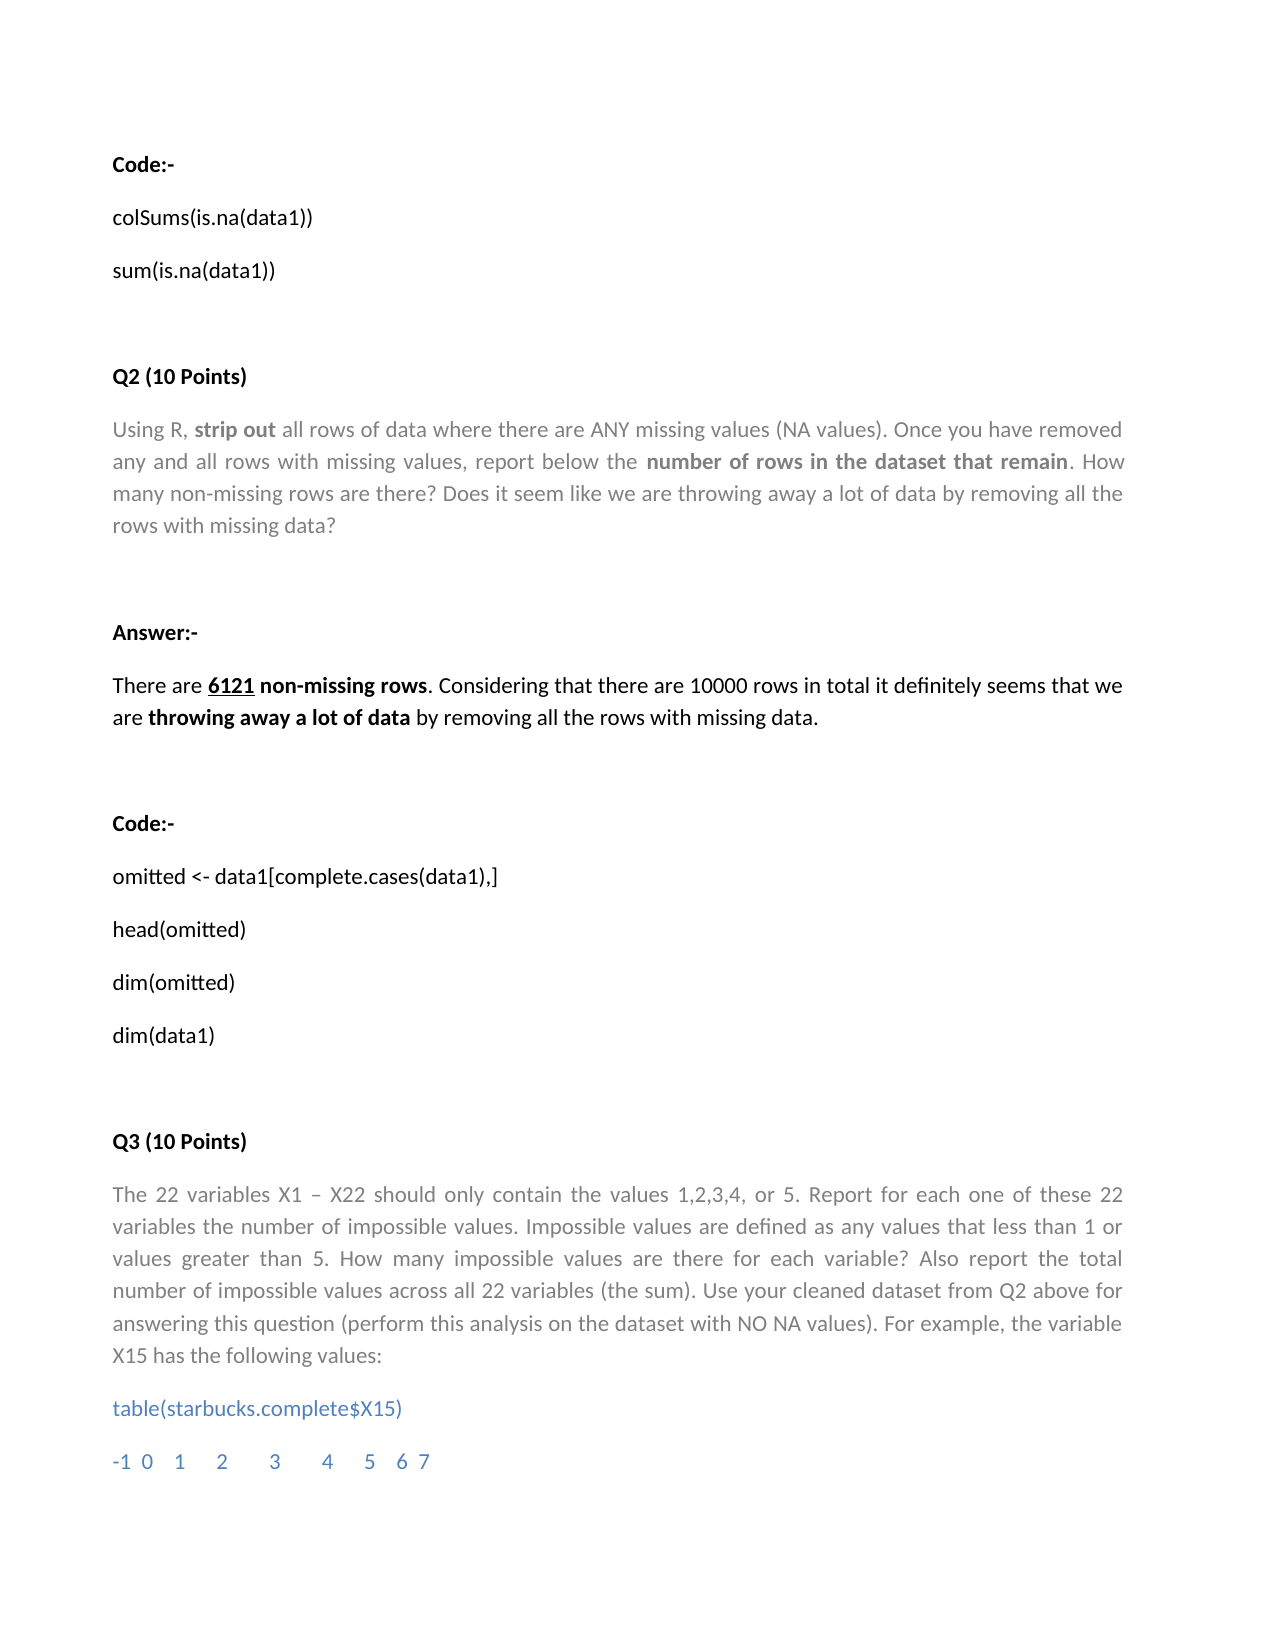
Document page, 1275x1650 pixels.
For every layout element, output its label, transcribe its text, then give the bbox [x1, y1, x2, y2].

text colSums(is.na(data1)) [112, 203, 1125, 231]
text Answer:- [112, 618, 1125, 646]
text Q3 (10 Points) [112, 1127, 1125, 1155]
text -1 0 1 2 3 4 5 6 7 [112, 1447, 1125, 1475]
text dim(data1) [112, 1021, 1125, 1049]
text Q2 (10 Points) [112, 362, 1125, 390]
text omitted <- data1[complete.cases(data1),] [112, 862, 1125, 890]
text The 22 variables X1 – X22 should only contain the values 1,2,3,4, or 5. Report for each one of these 22 variables the number of impossible values. Impossible values are defined as any values that less than 1 or values greater than 5. How many impossible values are there for each variable? Also report the total number of impossible values across all 22 variables (the sum). Use your cleaned dataset from Q2 above for answering this question (perform this analysis on the dataset with NO NA values). For example, the variable X15 has the following values: [112, 1180, 1125, 1369]
text head(omitted) [112, 915, 1125, 943]
text Code:- [112, 150, 1125, 178]
text table(starbucks.complete$X15) [112, 1394, 1125, 1422]
text Using R, strip out all rows of data where there are ANY missing values (NA values). Once you have removed any and all rows with missing values, report below the number of rows in the dataset that remain. How many non-missing rows are there? Does it seem like we are throwing away a lot of data by removing all the rows with missing data? [112, 415, 1125, 540]
text dim(omitted) [112, 968, 1125, 996]
text sum(is.na(data1)) [112, 256, 1125, 284]
text Code:- [112, 809, 1125, 837]
text There are 6121 non-missing rows. Considering that there are 10000 rows in total it definitely seems that we are throwing away a lot of data by removing all the rows with missing data. [112, 671, 1125, 731]
